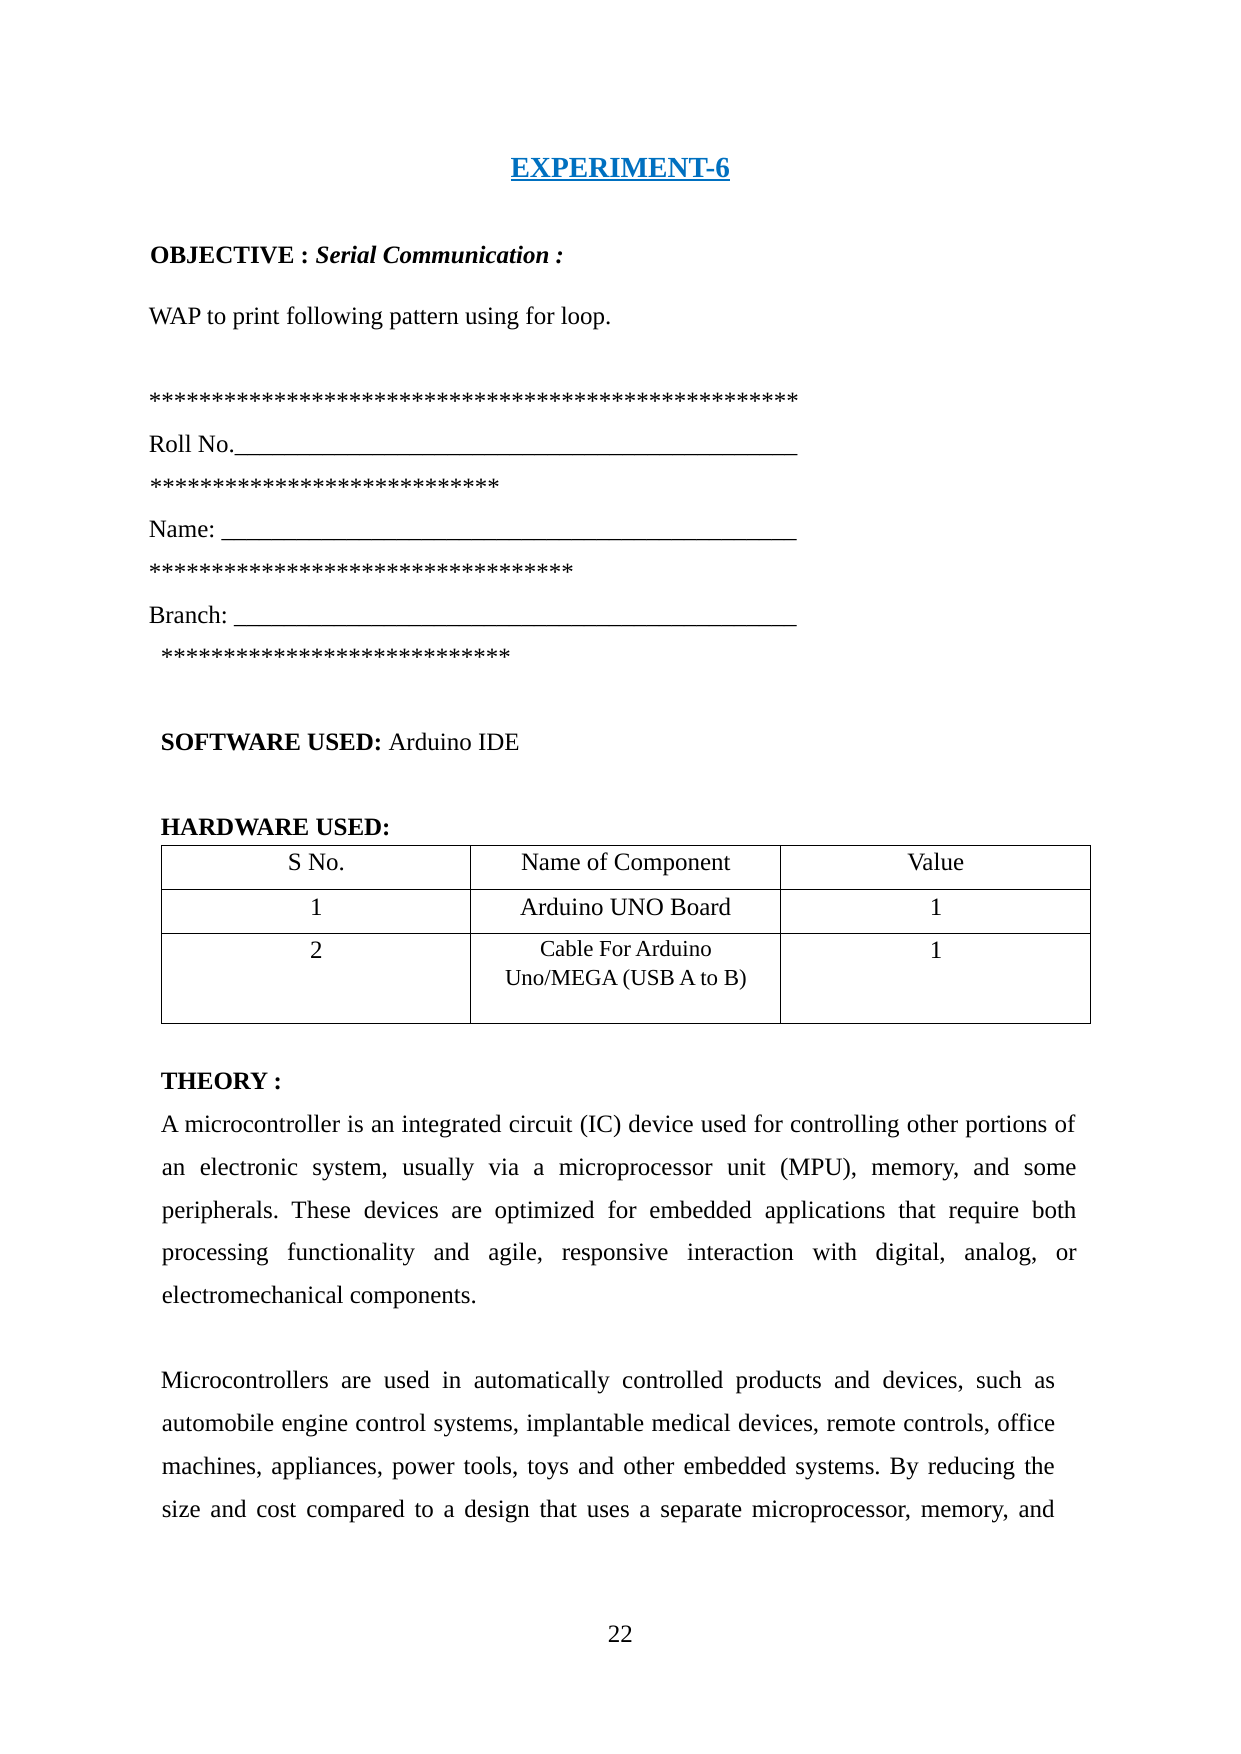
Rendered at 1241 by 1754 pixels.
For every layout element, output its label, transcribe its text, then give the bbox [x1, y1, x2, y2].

text **************************************************** [148, 386, 1092, 415]
text **************************** [161, 642, 1092, 671]
table_header Value [781, 846, 1090, 889]
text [161, 1365, 1056, 1523]
text OBJECTIVE : Serial Communication : [150, 240, 1097, 269]
subtitle EXPERIMENT-6 [150, 150, 1090, 183]
table_cell 1 [781, 934, 1090, 1022]
text A microcontroller is an integrated circuit (IC) device used for controlling other portions of an electronic system, usually via a microprocessor unit (MPU), memory, and some peripherals. These devices are optimized for embedded applications that require both processing functionality and agile, responsive interaction with digital, analog, or electromechanical components. [161, 1109, 1077, 1309]
text Roll No._____________________________________________ **************************** [148, 429, 1092, 500]
text THEORY : [161, 1066, 1097, 1094]
text ********************************** [148, 557, 1092, 586]
table_cell 2 [162, 934, 470, 1022]
text HARDWARE USED: [161, 812, 1097, 841]
table_cell 1 [781, 890, 1090, 933]
text Branch: _____________________________________________ [148, 600, 1092, 628]
text Name: ______________________________________________ [148, 514, 1092, 543]
table_cell Arduino UNO Board [471, 890, 780, 933]
table_cell Cable For Arduino Uno/MEGA (USB A to B) [471, 934, 780, 1022]
text WAP to print following pattern using for loop. [148, 301, 1092, 330]
table_header Name of Component [471, 846, 780, 889]
table_header S No. [162, 846, 470, 889]
text SOFTWARE USED: Arduino IDE [161, 727, 1097, 756]
table_cell 1 [162, 890, 470, 933]
